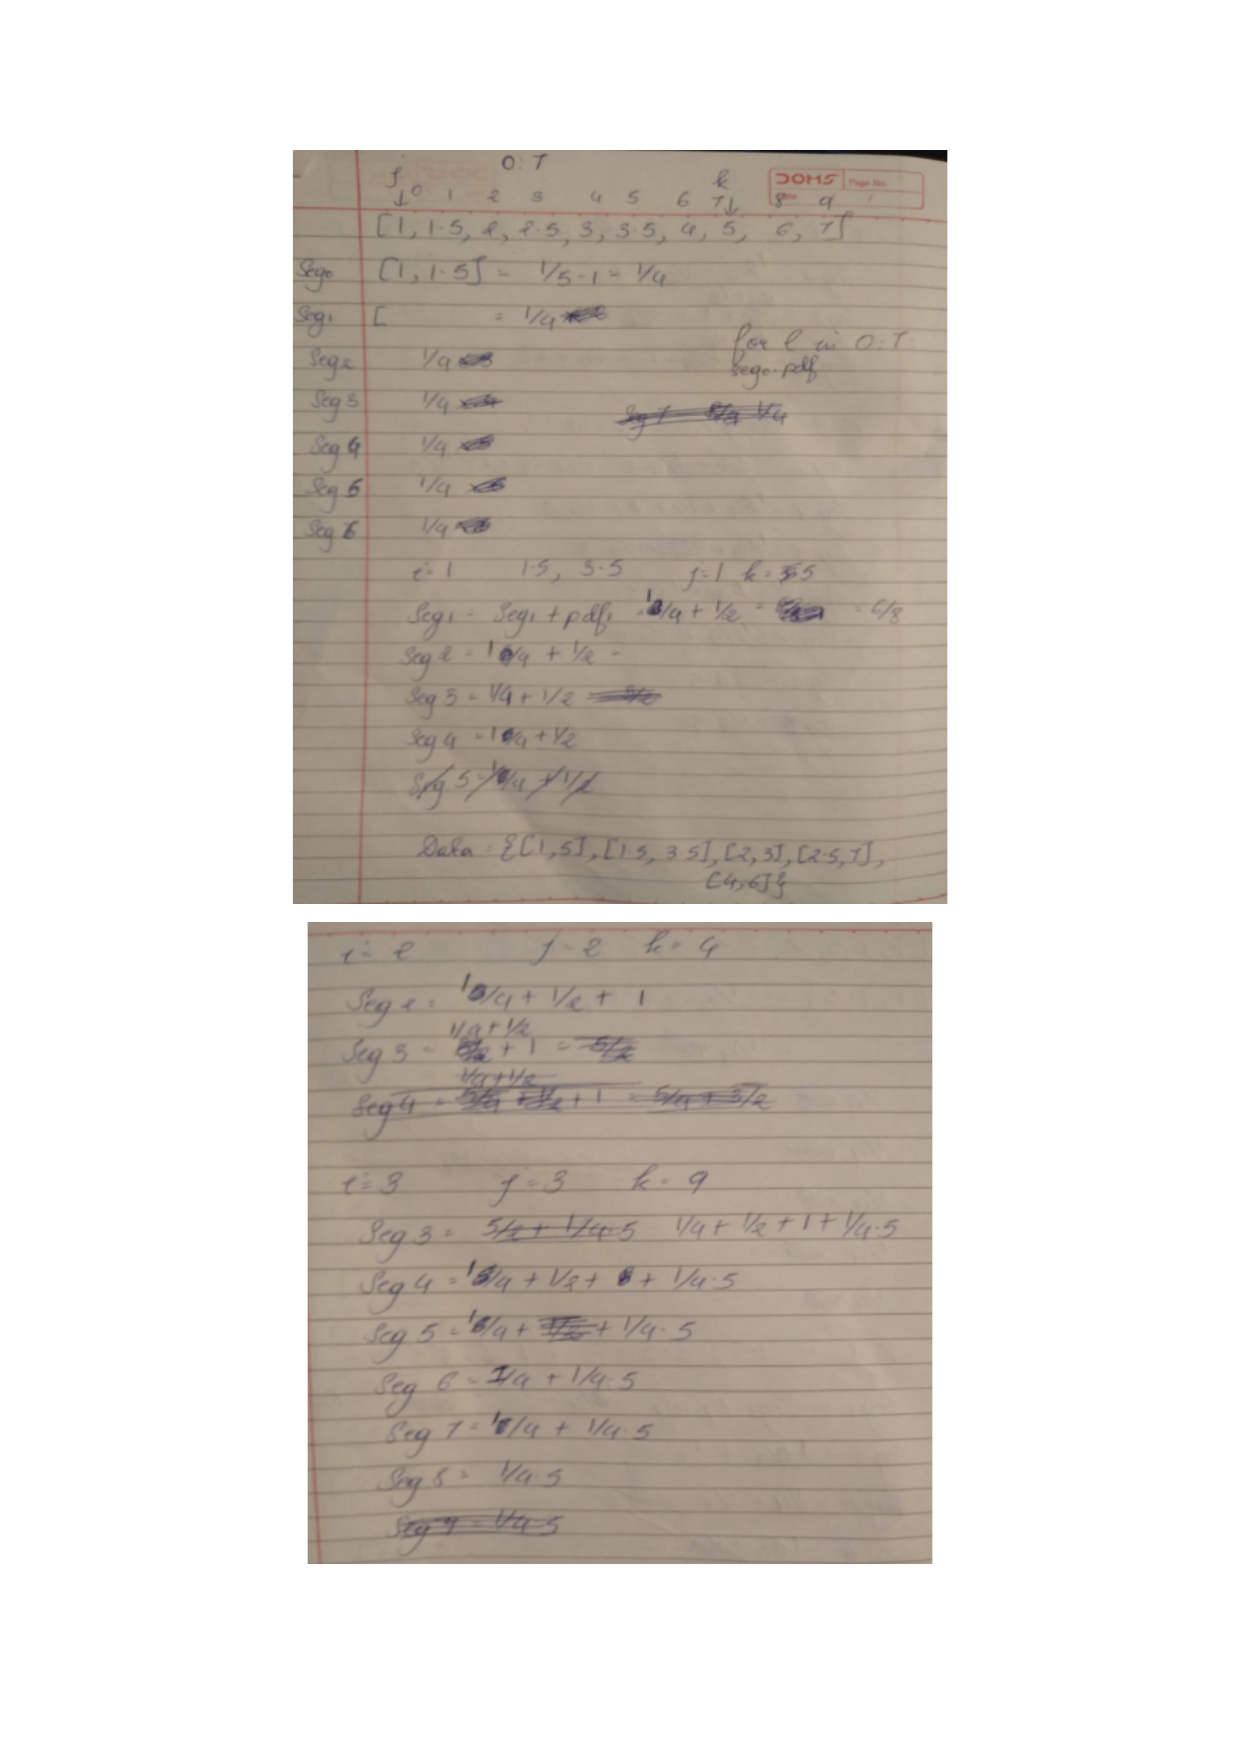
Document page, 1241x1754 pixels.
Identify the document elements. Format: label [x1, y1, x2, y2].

picture [307, 922, 933, 1564]
picture [292, 150, 948, 904]
